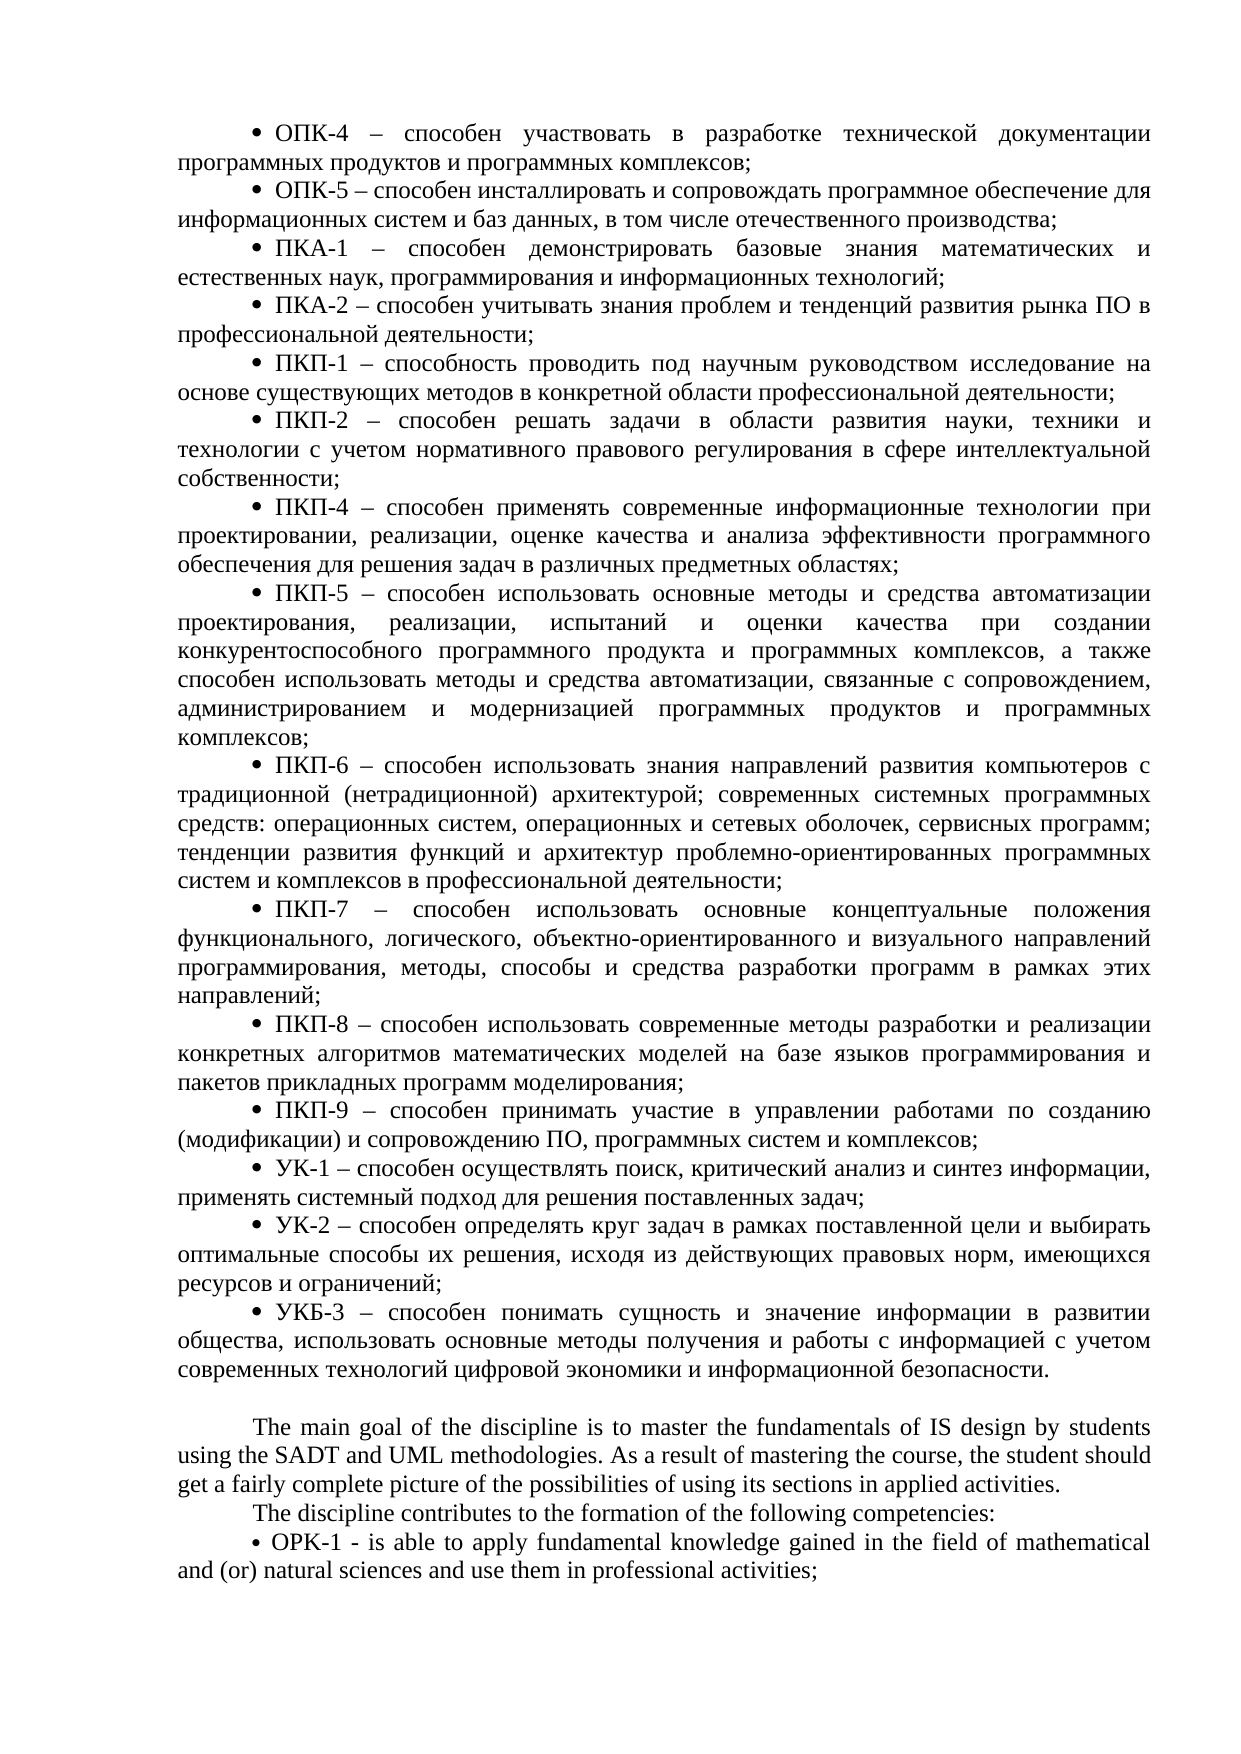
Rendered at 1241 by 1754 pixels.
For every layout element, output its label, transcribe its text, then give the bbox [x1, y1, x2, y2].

text The main goal of the discipline is to master the fundamentals of IS design by students using the SADT and UML methodologies. As a result of mastering the course, the student should get a fairly complete picture of the possibilities of using its sections in applied activities. [177, 1412, 1152, 1498]
list ПКА-1 – способен демонстрировать базовые знания математических и естественных наук, программирования и информационных технологий; [177, 233, 1152, 291]
list OPK-1 - is able to apply fundamental knowledge gained in the field of mathematical and (or) natural sciences and use them in professional activities; [177, 1527, 1152, 1584]
list ПКП-5 – способен использовать основные методы и средства автоматизации проектирования, реализации, испытаний и оценки качества при создании конкурентоспособного программного продукта и программных комплексов, а также способен использовать методы и средства автоматизации, связанные с сопровождением, администрированием и модернизацией программных продуктов и программных комплексов; [177, 578, 1152, 751]
text The discipline contributes to the formation of the following competencies: [177, 1498, 1152, 1527]
list ОПК-4 – способен участвовать в разработке технической документации программных продуктов и программных комплексов; [177, 118, 1152, 176]
list ПКА-2 – способен учитывать знания проблем и тенденций развития рынка ПО в профессиональной деятельности; [177, 291, 1152, 348]
list ОПК-5 – способен инсталлировать и сопровождать программное обеспечение для информационных систем и баз данных, в том числе отечественного производства; [177, 176, 1152, 233]
list ПКП-1 – способность проводить под научным руководством исследование на основе существующих методов в конкретной области профессиональной деятельности; [177, 348, 1152, 406]
list ПКП-9 – способен принимать участие в управлении работами по созданию (модификации) и сопровождению ПО, программных систем и комплексов; [177, 1096, 1152, 1153]
list ПКП-7 – способен использовать основные концептуальные положения функционального, логического, объектно-ориентированного и визуального направлений программирования, методы, способы и средства разработки программ в рамках этих направлений; [177, 894, 1152, 1009]
list ПКП-2 – способен решать задачи в области развития науки, техники и технологии с учетом нормативного правового регулирования в сфере интеллектуальной собственности; [177, 406, 1152, 492]
list УК-1 – способен осуществлять поиск, критический анализ и синтез информации, применять системный подход для решения поставленных задач; [177, 1153, 1152, 1211]
list ПКП-6 – способен использовать знания направлений развития компьютеров с традиционной (нетрадиционной) архитектурой; современных системных программных средств: операционных систем, операционных и сетевых оболочек, сервисных программ; тенденции развития функций и архитектур проблемно-ориентированных программных систем и комплексов в профессиональной деятельности; [177, 751, 1152, 894]
list УК-2 – способен определять круг задач в рамках поставленной цели и выбирать оптимальные способы их решения, исходя из действующих правовых норм, имеющихся ресурсов и ограничений; [177, 1211, 1152, 1297]
list ПКП-8 – способен использовать современные методы разработки и реализации конкретных алгоритмов математических моделей на базе языков программирования и пакетов прикладных программ моделирования; [177, 1009, 1152, 1096]
list УКБ-3 – способен понимать сущность и значение информации в развитии общества, использовать основные методы получения и работы с информацией с учетом современных технологий цифровой экономики и информационной безопасности. [177, 1297, 1152, 1383]
list ПКП-4 – способен применять современные информационные технологии при проектировании, реализации, оценке качества и анализа эффективности программного обеспечения для решения задач в различных предметных областях; [177, 492, 1152, 578]
